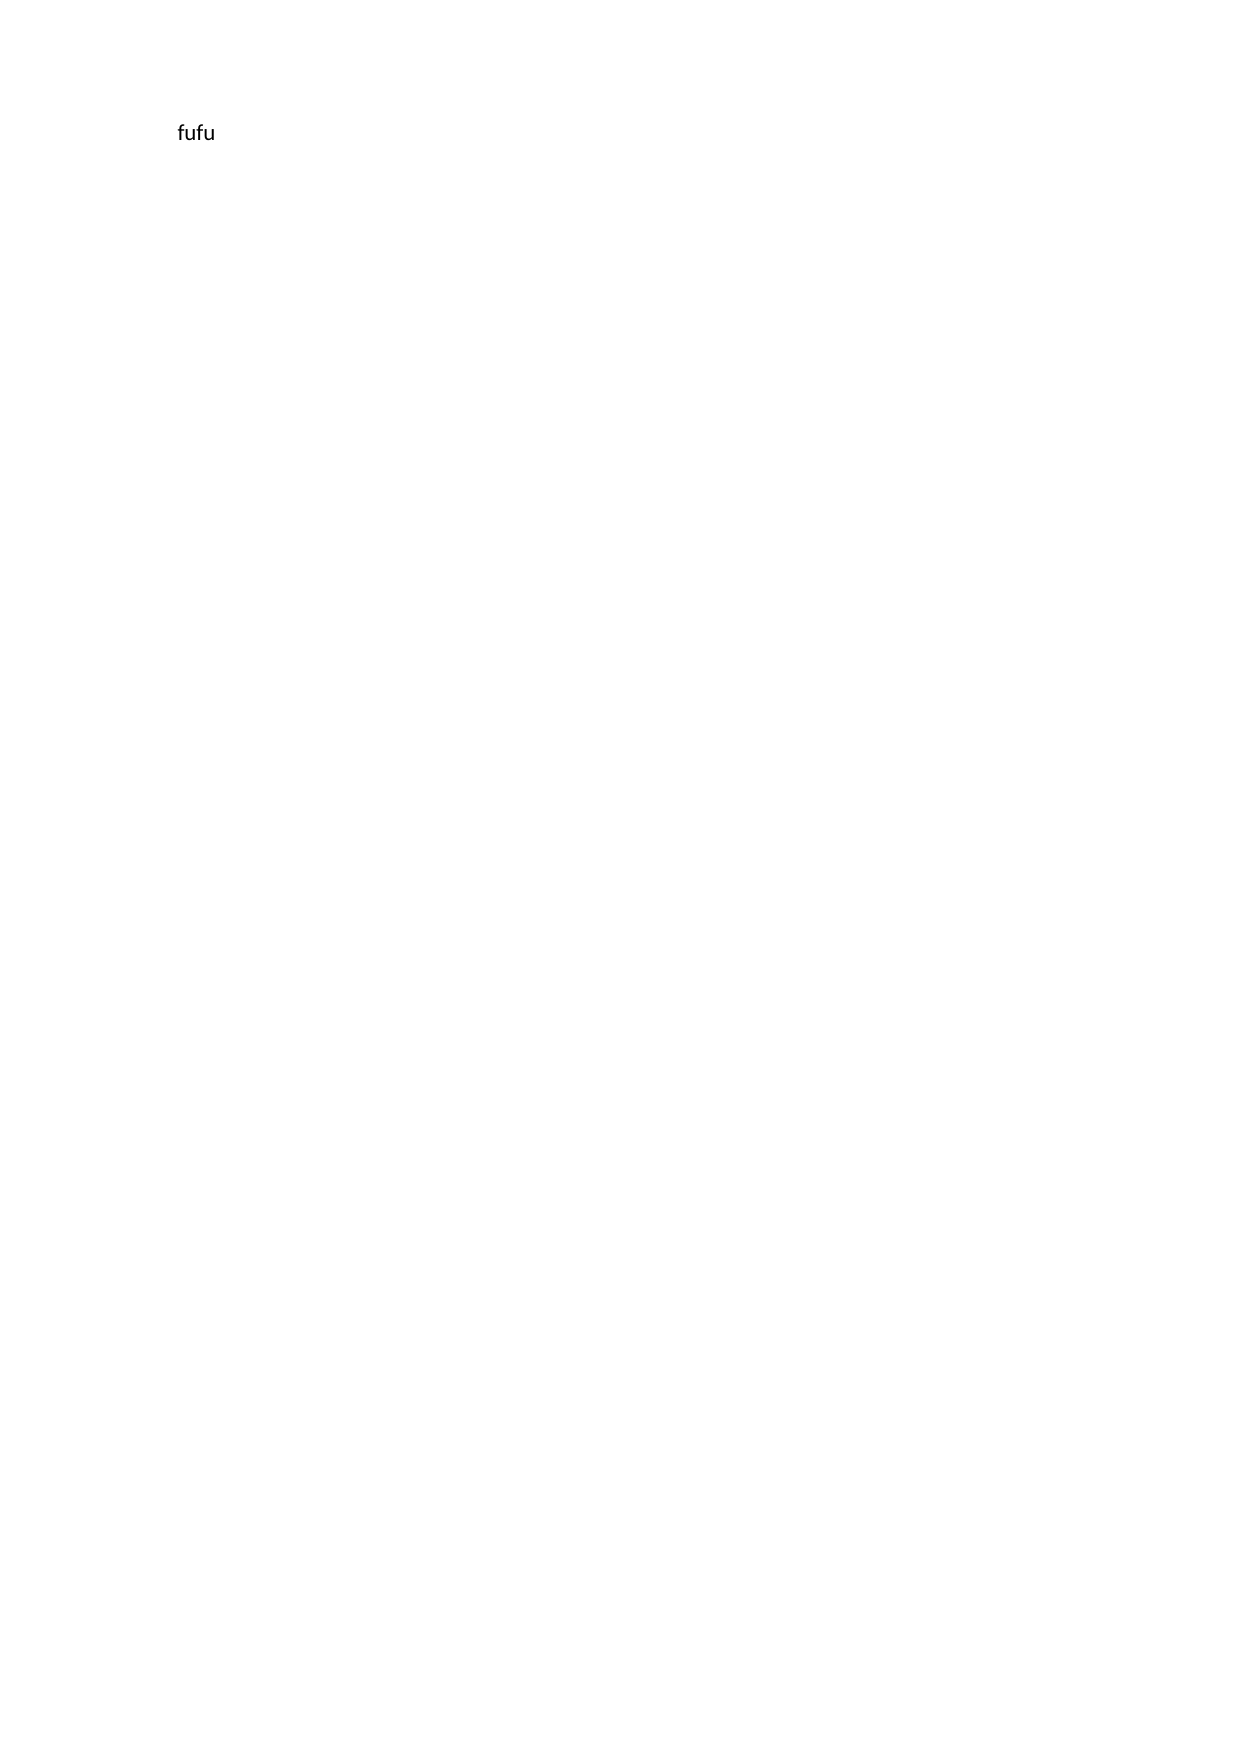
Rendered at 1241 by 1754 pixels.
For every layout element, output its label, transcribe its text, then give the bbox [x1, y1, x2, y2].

text fufu [177, 118, 1152, 146]
